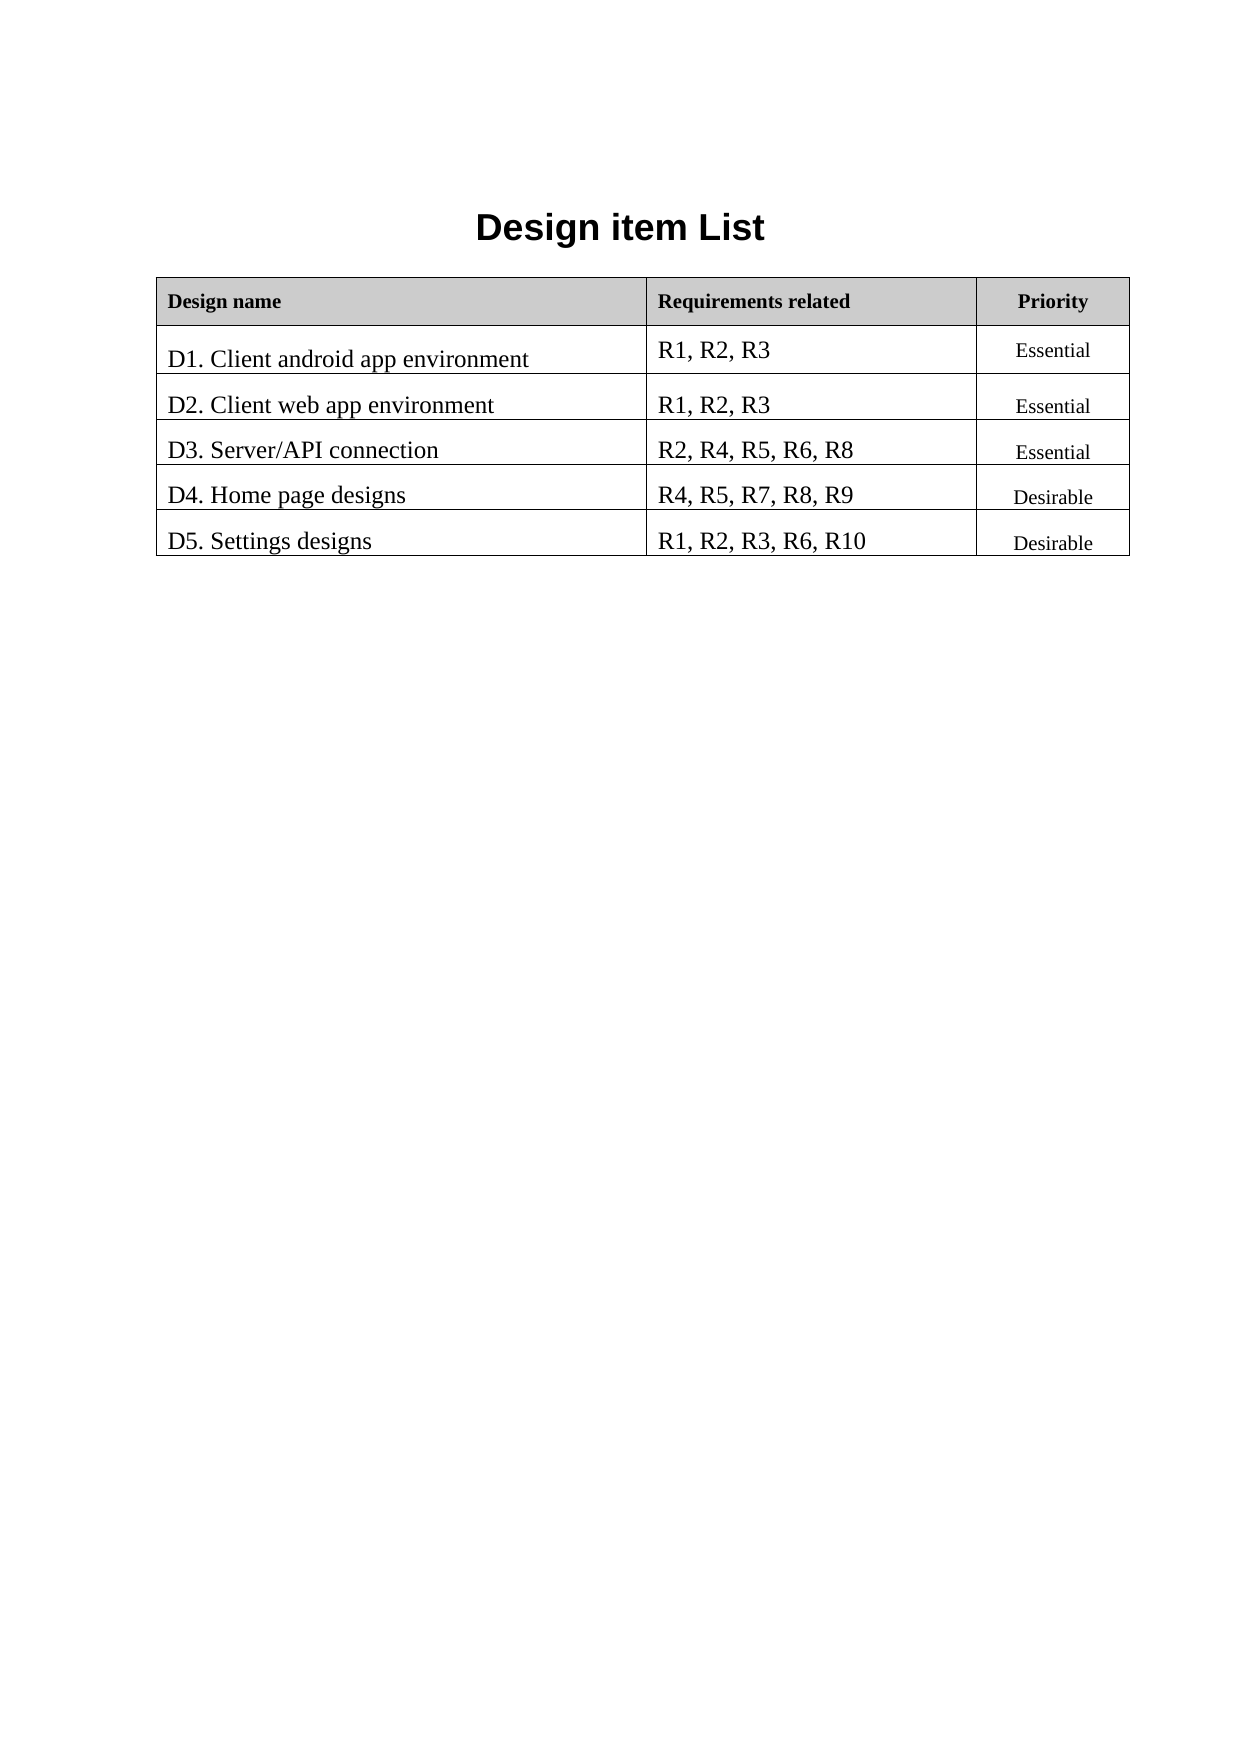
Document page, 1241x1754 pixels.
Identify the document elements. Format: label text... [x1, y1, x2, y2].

table_cell Desirable [977, 510, 1129, 554]
table_cell R1, R2, R3 [647, 374, 976, 418]
table_cell R2, R4, R5, R6, R8 [647, 420, 976, 464]
table_cell Desirable [977, 465, 1129, 509]
table_cell Essential [977, 326, 1129, 373]
table_cell R4, R5, R7, R8, R9 [647, 465, 976, 509]
table_header Requirements related [647, 278, 976, 325]
table_cell Essential [977, 420, 1129, 464]
table_cell Essential [977, 374, 1129, 418]
table_cell D2. Client web app environment [157, 374, 646, 418]
table_cell D1. Client android app environment [157, 326, 646, 373]
table_cell D4. Home page designs [157, 465, 646, 509]
table_cell D5. Settings designs [157, 510, 646, 554]
table_cell R1, R2, R3, R6, R10 [647, 510, 976, 554]
table_cell R1, R2, R3 [647, 326, 976, 373]
title Design item List [148, 205, 1093, 248]
table_header Priority [977, 278, 1129, 325]
table_cell D3. Server/API connection [157, 420, 646, 464]
table_header Design name [157, 278, 646, 325]
